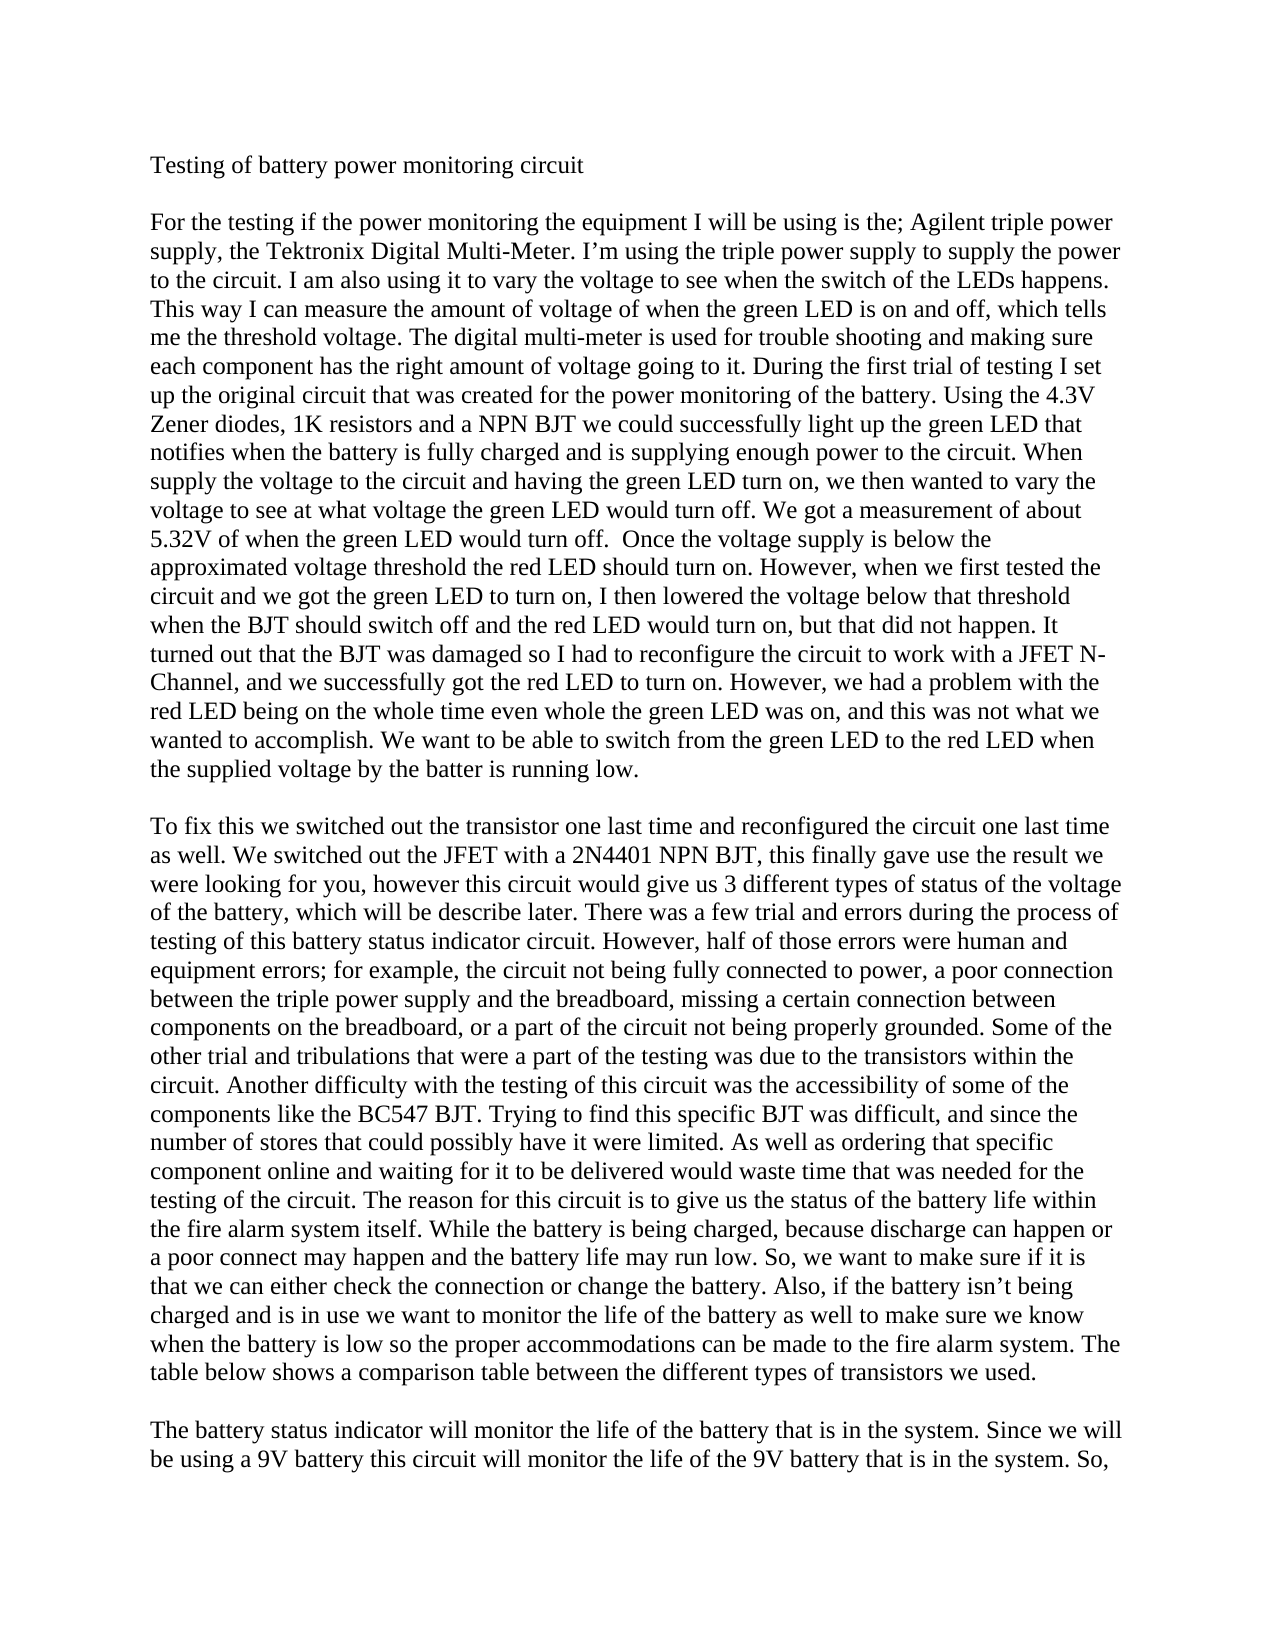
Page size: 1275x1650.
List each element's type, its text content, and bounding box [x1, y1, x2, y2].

text For the testing if the power monitoring the equipment I will be using is the; Agilent triple power supply, the Tektronix Digital Multi-Meter. I’m using the triple power supply to supply the power to the circuit. I am also using it to vary the voltage to see when the switch of the LEDs happens. This way I can measure the amount of voltage of when the green LED is on and off, which tells me the threshold voltage. The digital multi-meter is used for trouble shooting and making sure each component has the right amount of voltage going to it. During the first trial of testing I set up the original circuit that was created for the power monitoring of the battery. Using the 4.3V Zener diodes, 1K resistors and a NPN BJT we could successfully light up the green LED that notifies when the battery is fully charged and is supplying enough power to the circuit. When supply the voltage to the circuit and having the green LED turn on, we then wanted to vary the voltage to see at what voltage the green LED would turn off. We got a measurement of about 5.32V of when the green LED would turn off. Once the voltage supply is below the approximated voltage threshold the red LED should turn on. However, when we first tested the circuit and we got the green LED to turn on, I then lowered the voltage below that threshold when the BJT should switch off and the red LED would turn on, but that did not happen. It turned out that the BJT was damaged so I had to reconfigure the circuit to work with a JFET N-Channel, and we successfully got the red LED to turn on. However, we had a problem with the red LED being on the whole time even whole the green LED was on, and this was not what we wanted to accomplish. We want to be able to switch from the green LED to the red LED when the supplied voltage by the batter is running low. [150, 207, 1125, 782]
text Testing of battery power monitoring circuit [150, 150, 1125, 179]
text To fix this we switched out the transistor one last time and reconfigured the circuit one last time as well. We switched out the JFET with a 2N4401 NPN BJT, this finally gave use the result we were looking for you, however this circuit would give us 3 different types of status of the voltage of the battery, which will be describe later. There was a few trial and errors during the process of testing of this battery status indicator circuit. However, half of those errors were human and equipment errors; for example, the circuit not being fully connected to power, a poor connection between the triple power supply and the breadboard, missing a certain connection between components on the breadboard, or a part of the circuit not being properly grounded. Some of the other trial and tribulations that were a part of the testing was due to the transistors within the circuit. Another difficulty with the testing of this circuit was the accessibility of some of the components like the BC547 BJT. Trying to find this specific BJT was difficult, and since the number of stores that could possibly have it were limited. As well as ordering that specific component online and waiting for it to be delivered would waste time that was needed for the testing of the circuit. The reason for this circuit is to give us the status of the battery life within the fire alarm system itself. While the battery is being charged, because discharge can happen or a poor connect may happen and the battery life may run low. So, we want to make sure if it is that we can either check the connection or change the battery. Also, if the battery isn’t being charged and is in use we want to monitor the life of the battery as well to make sure we know when the battery is low so the proper accommodations can be made to the fire alarm system. The table below shows a comparison table between the different types of transistors we used. [150, 811, 1125, 1386]
